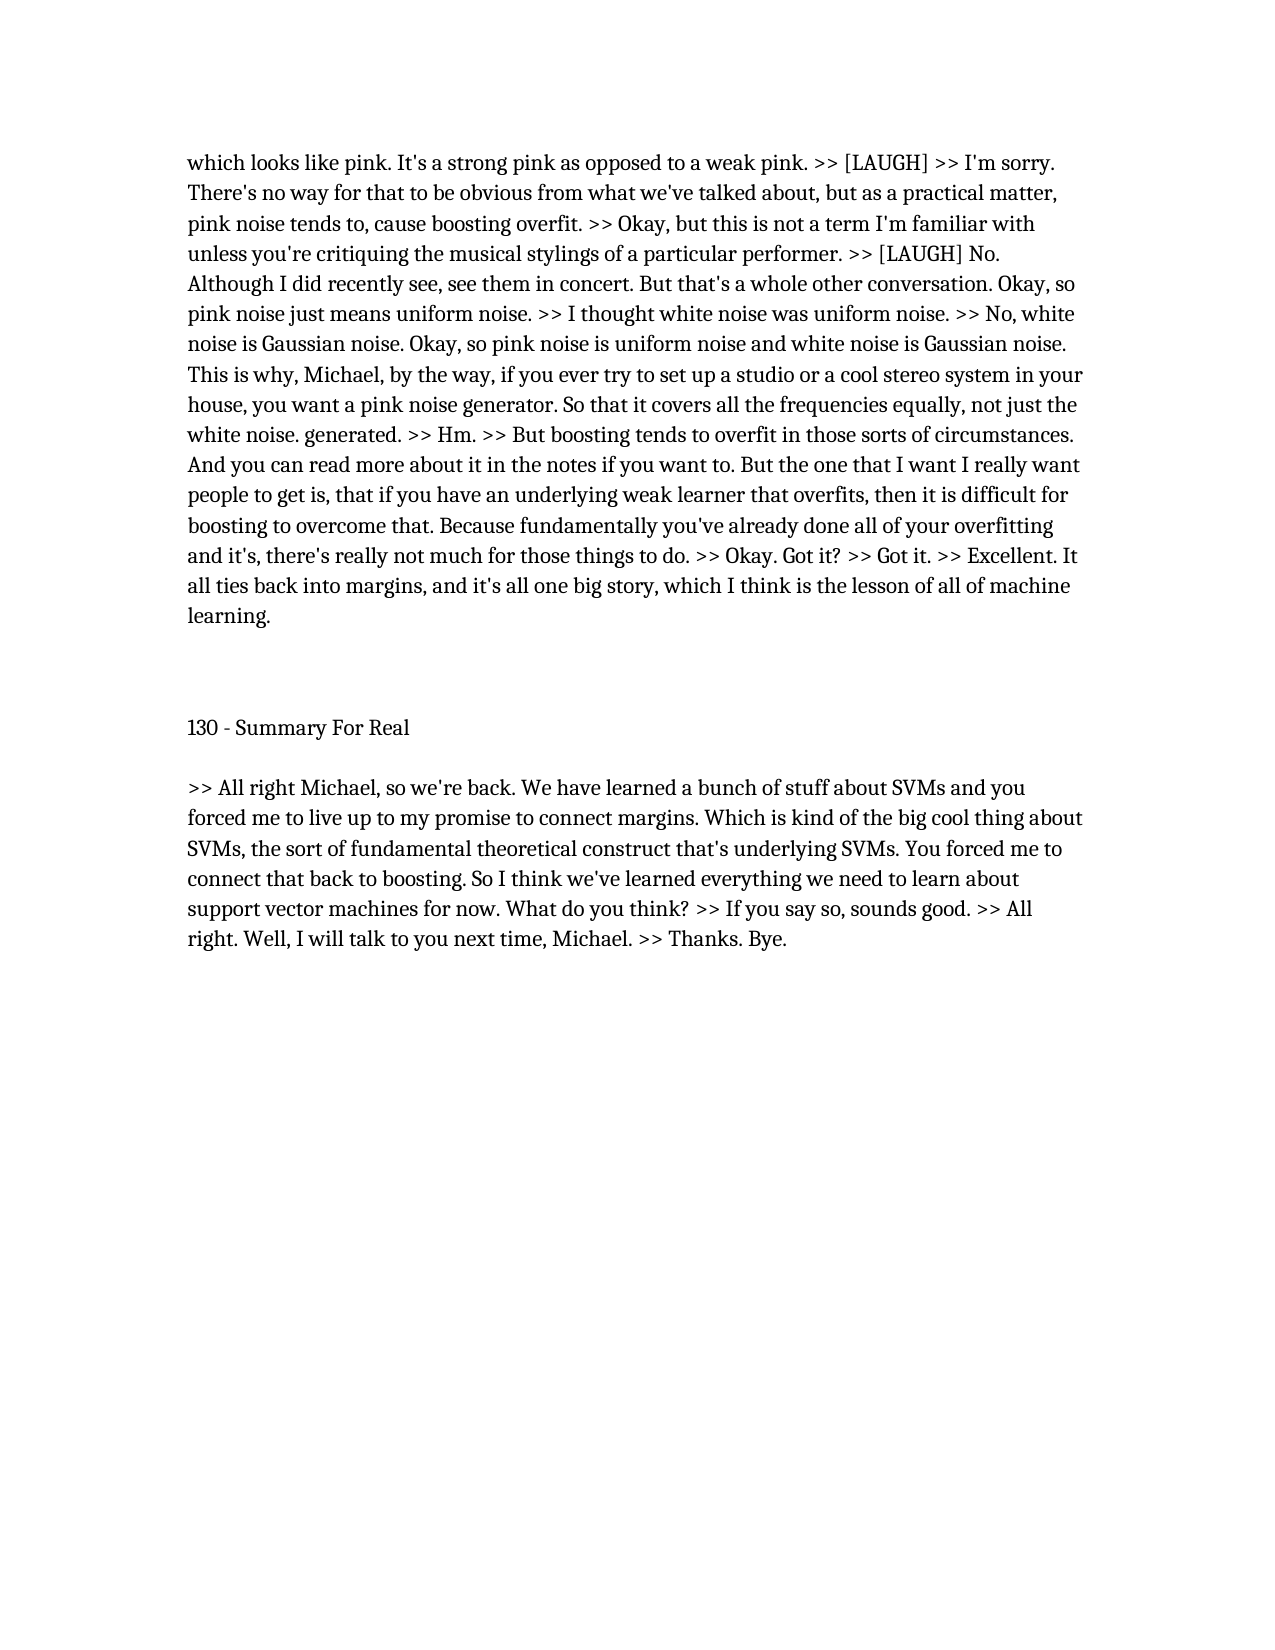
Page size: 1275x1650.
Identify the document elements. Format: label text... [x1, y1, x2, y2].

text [187, 150, 1087, 690]
text 130 - Summary For Real >> All right Michael, so we're back. We have learned a bunch of stuff about SVMs and you forced me to live up to my promise to connect margins. Which is kind of the big cool thing about SVMs, the sort of fundamental theoretical construct that's underlying SVMs. You forced me to connect that back to boosting. So I think we've learned everything we need to learn about support vector machines for now. What do you think? >> If you say so, sounds good. >> All right. Well, I will talk to you next time, Michael. >> Thanks. Bye. [187, 714, 1087, 1013]
